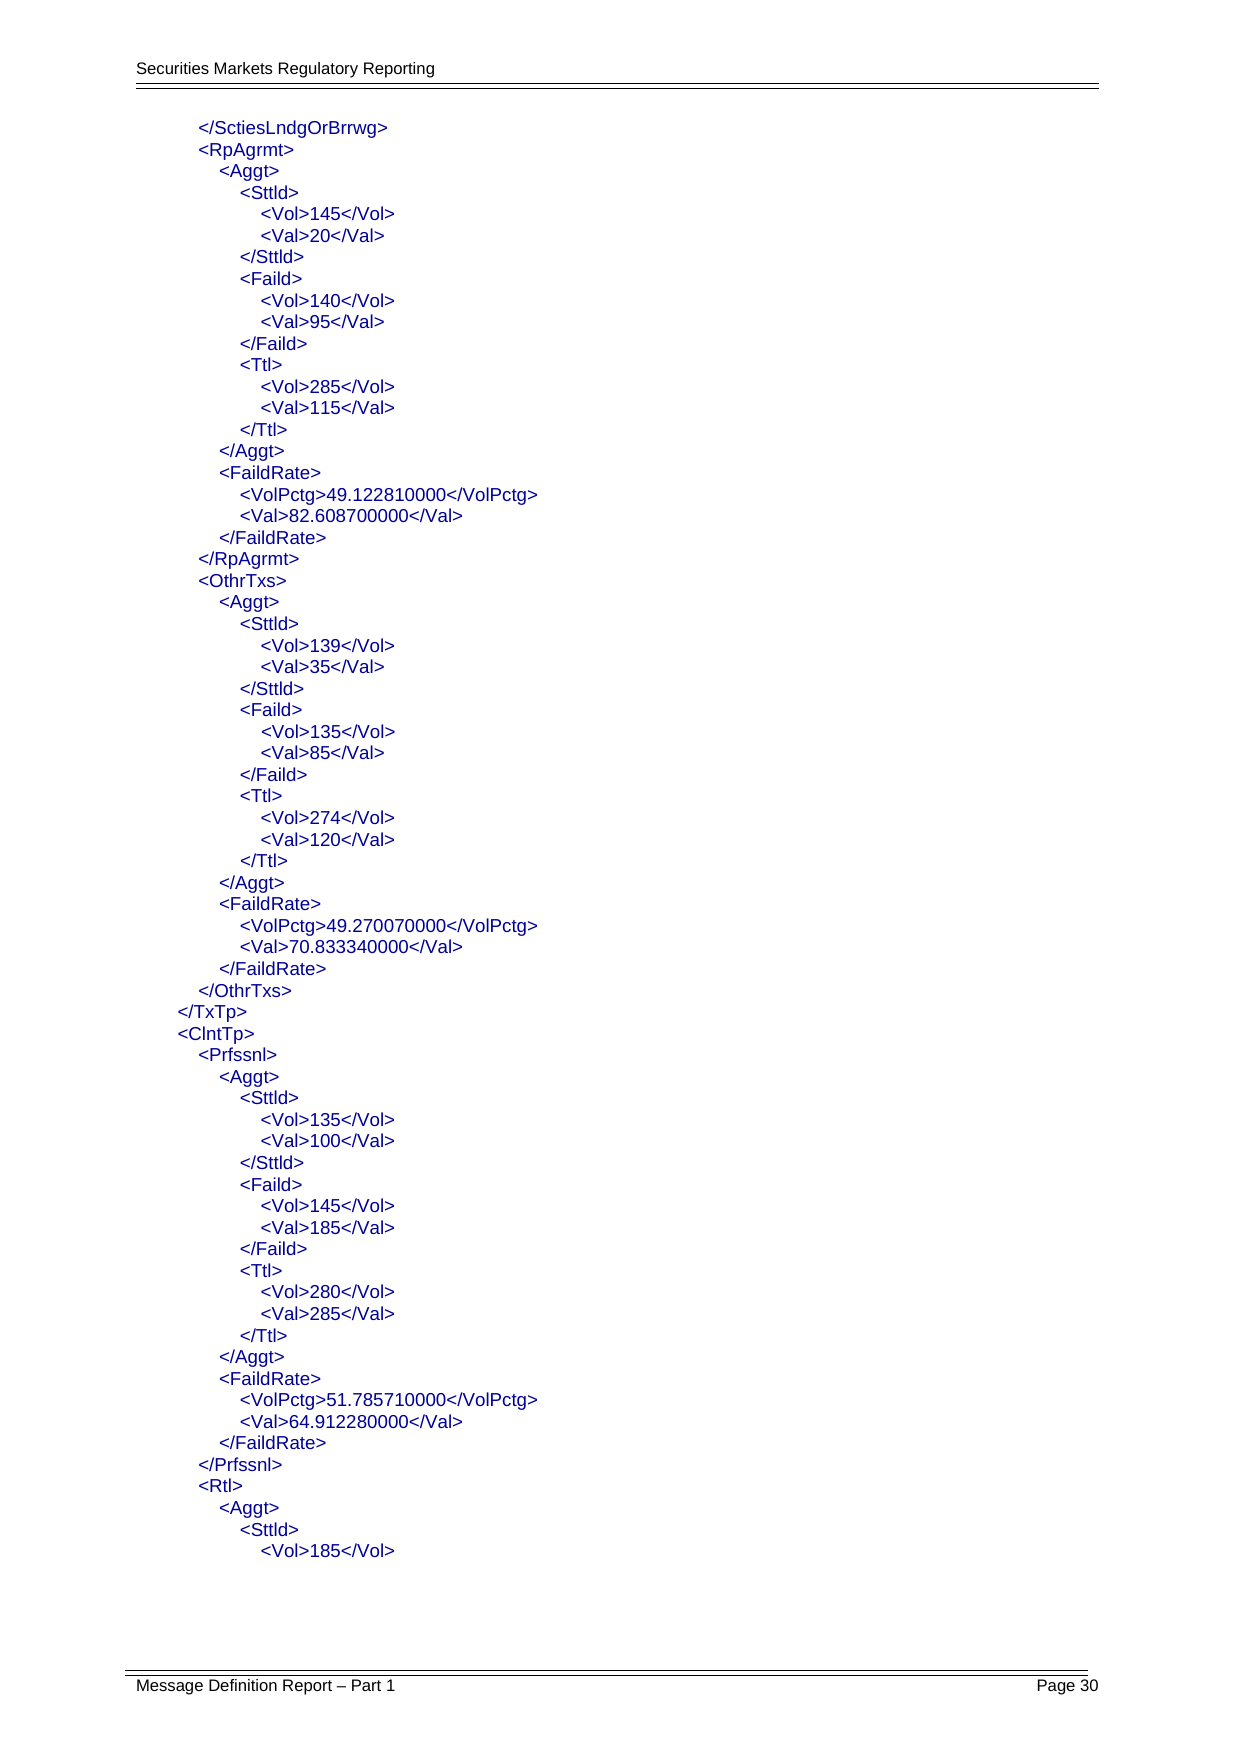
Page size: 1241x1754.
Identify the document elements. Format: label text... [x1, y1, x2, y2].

text </Ttl> [136, 1324, 1104, 1346]
text <Vol>139</Vol> [136, 634, 1104, 656]
text <ClntTp> [136, 1022, 1104, 1044]
text <Prfssnl> [136, 1044, 1104, 1066]
text <Vol>135</Vol> [136, 1109, 1104, 1130]
text </FaildRate> [136, 1432, 1104, 1454]
text </Prfssnl> [136, 1454, 1104, 1475]
text <Faild> [136, 699, 1104, 721]
text </FaildRate> [136, 527, 1104, 548]
text </Aggt> [136, 872, 1104, 893]
text <FaildRate> [136, 462, 1104, 483]
text <Sttld> [136, 1087, 1104, 1109]
text </Aggt> [136, 440, 1104, 462]
text <Ttl> [136, 354, 1104, 376]
text <FaildRate> [136, 1367, 1104, 1389]
text <Aggt> [136, 1497, 1104, 1518]
text </TxTp> [136, 1001, 1104, 1022]
text <Vol>280</Vol> [136, 1281, 1104, 1303]
text <Val>70.833340000</Val> [136, 936, 1104, 958]
text <Faild> [136, 268, 1104, 289]
text <Vol>145</Vol> [136, 203, 1104, 225]
text <Val>115</Val> [136, 397, 1104, 419]
text <Sttld> [136, 613, 1104, 634]
text <Vol>285</Vol> [136, 376, 1104, 397]
text </FaildRate> [136, 958, 1104, 979]
text </Ttl> [136, 419, 1104, 440]
text <Rtl> [136, 1475, 1104, 1497]
text <Val>285</Val> [136, 1303, 1104, 1324]
text <Vol>145</Vol> [136, 1195, 1104, 1217]
text <Ttl> [136, 785, 1104, 807]
text <Val>35</Val> [136, 656, 1104, 677]
text <Ttl> [136, 1260, 1104, 1281]
text <Vol>274</Vol> [136, 807, 1104, 828]
text <Val>100</Val> [136, 1130, 1104, 1152]
text <Val>95</Val> [136, 311, 1104, 332]
text <RpAgrmt> [136, 138, 1104, 160]
text <Aggt> [136, 1066, 1104, 1087]
text </Aggt> [136, 1346, 1104, 1367]
text </Sttld> [136, 1152, 1104, 1173]
text <FaildRate> [136, 893, 1104, 915]
text <VolPctg>49.270070000</VolPctg> [136, 915, 1104, 936]
text <Vol>185</Vol> [136, 1540, 1104, 1562]
text <Val>82.608700000</Val> [136, 505, 1104, 527]
text <OthrTxs> [136, 570, 1104, 591]
text <Val>120</Val> [136, 828, 1104, 850]
text </RpAgrmt> [136, 548, 1104, 570]
text </Faild> [136, 1238, 1104, 1260]
text <Sttld> [136, 1518, 1104, 1540]
text </Ttl> [136, 850, 1104, 872]
text <VolPctg>51.785710000</VolPctg> [136, 1389, 1104, 1411]
text <VolPctg>49.122810000</VolPctg> [136, 483, 1104, 505]
text <Faild> [136, 1173, 1104, 1195]
text <Sttld> [136, 182, 1104, 203]
text <Aggt> [136, 591, 1104, 613]
text </OthrTxs> [136, 979, 1104, 1001]
text <Vol>140</Vol> [136, 289, 1104, 311]
text <Aggt> [136, 160, 1104, 182]
text <Val>85</Val> [136, 742, 1104, 764]
text </Sttld> [136, 677, 1104, 699]
text <Vol>135</Vol> [136, 721, 1104, 742]
text </Sttld> [136, 246, 1104, 268]
text </Faild> [136, 764, 1104, 785]
text <Val>64.912280000</Val> [136, 1411, 1104, 1432]
text </Faild> [136, 332, 1104, 354]
text <Val>20</Val> [136, 225, 1104, 246]
text <Val>185</Val> [136, 1217, 1104, 1238]
text </SctiesLndgOrBrrwg> [136, 117, 1104, 138]
